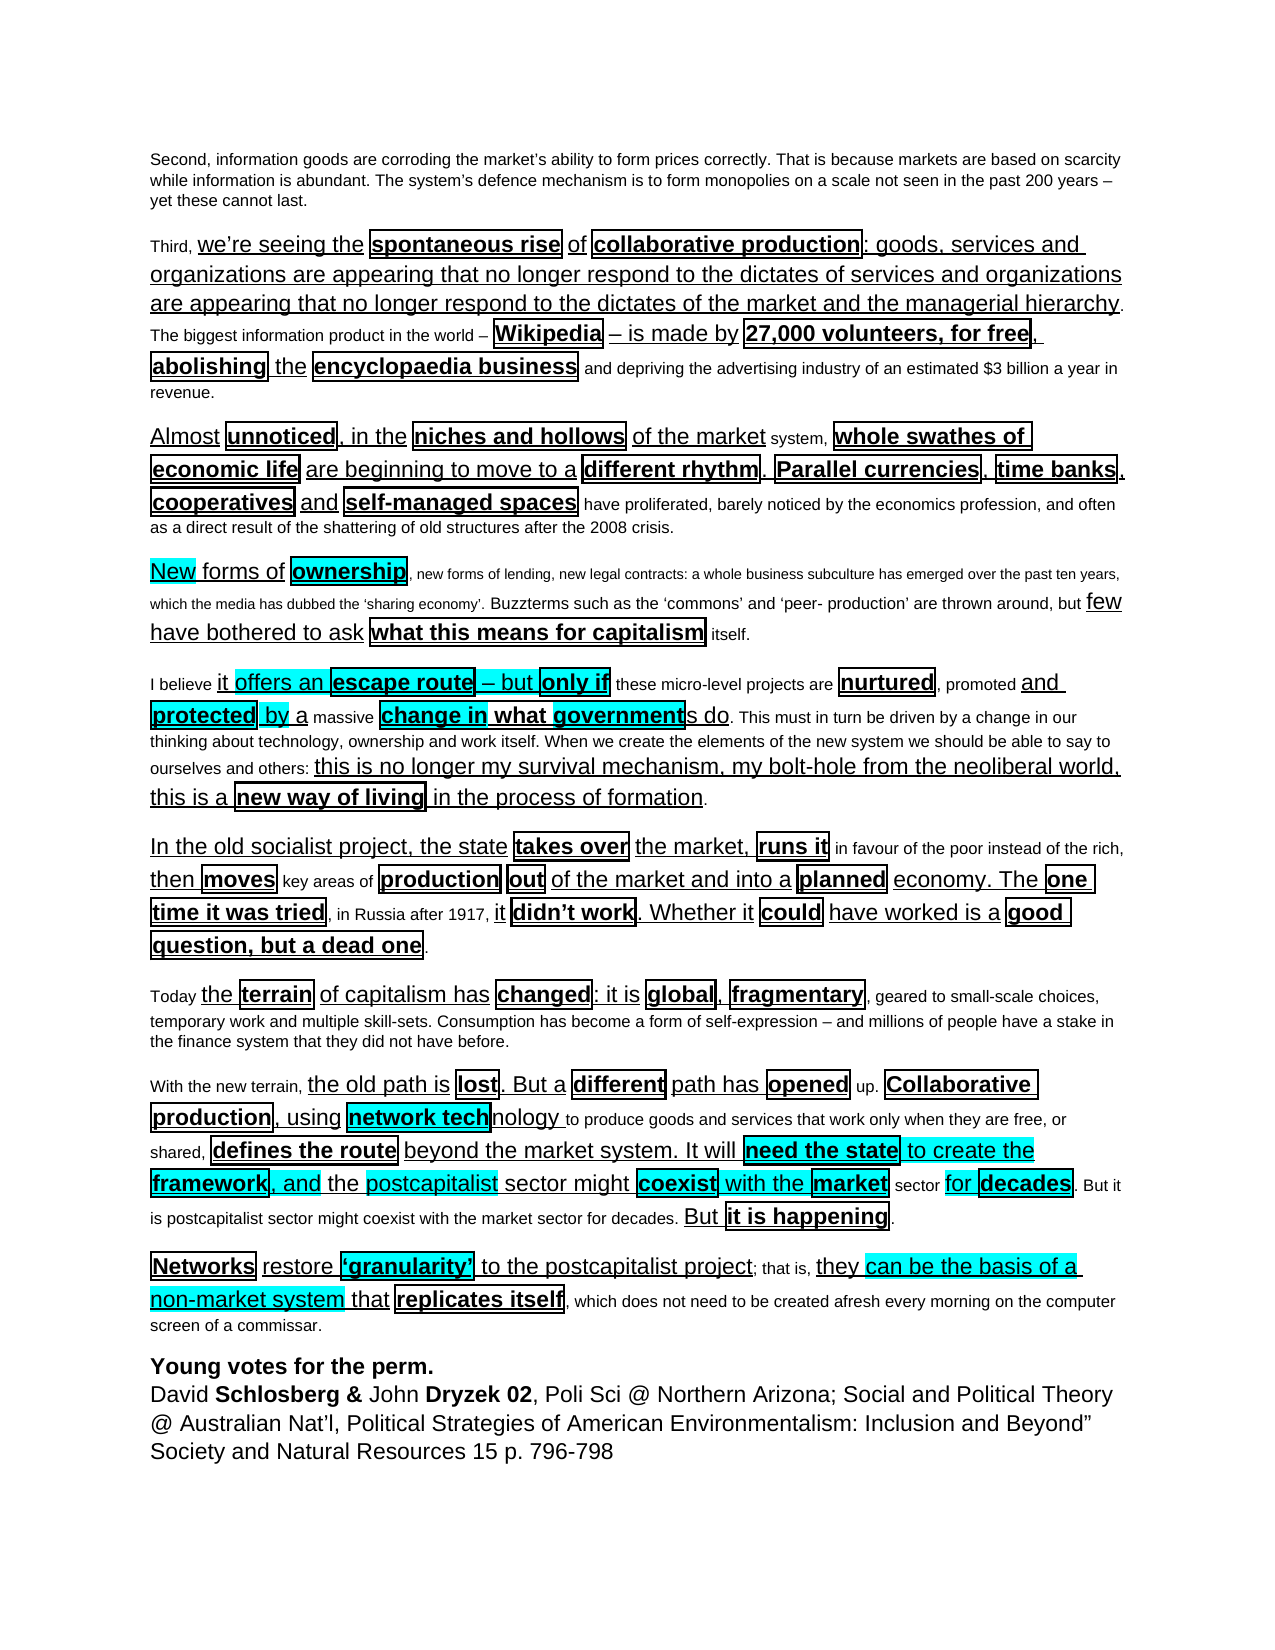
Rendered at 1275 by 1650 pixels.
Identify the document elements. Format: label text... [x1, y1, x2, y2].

text David Schlosberg & John Dryzek 02, Poli Sci @ Northern Arizona; Social and Political Theory @ Australian Nat’l, Political Strategies of American Environmentalism: Inclusion and Beyond” Society and Natural Resources 15 p. 796-798 [150, 1381, 1125, 1464]
text Second, information goods are corroding the market’s ability to form prices correctly. That is because markets are based on scarcity while information is abundant. The system’s defence mechanism is to form monopolies on a scale not seen in the past 200 years – yet these cannot last. [150, 150, 1125, 210]
text New forms of ownership, new forms of lending, new legal contracts: a whole business subculture has emerged over the past ten years, which the media has dubbed the ‘sharing economy’. Buzzterms such as the ‘commons’ and ‘peer- production’ are thrown around, but few have bothered to ask what this means for capitalism itself. [150, 556, 1125, 647]
text Networks restore ‘granularity’ to the postcapitalist project; that is, they can be the basis of a non-market system that replicates itself, which does not need to be created afresh every morning on the computer screen of a commissar. [150, 1251, 1125, 1334]
text Almost unnoticed, in the niches and hollows of the market system, whole swathes of economic life are beginning to move to a different rhythm. Parallel currencies, time banks, cooperatives and self-managed spaces have proliferated, barely noticed by the economics profession, and often as a direct result of the shattering of old structures after the 2008 crisis. [150, 421, 1125, 537]
text Third, we’re seeing the spontaneous rise of collaborative production: goods, services and organizations are appearing that no longer respond to the dictates of services and organizations are appearing that no longer respond to the dictates of the market and the managerial hierarchy. The biggest information product in the world – Wikipedia – is made by 27,000 volunteers, for free, abolishing the encyclopaedia business and depriving the advertising industry of an estimated $3 billion a year in revenue. [150, 228, 1125, 402]
text I believe it offers an escape route – but only if these micro-level projects are nurtured, promoted and protected by a massive change in what governments do. This must in turn be driven by a change in our thinking about technology, ownership and work itself. When we create the elements of the new system we should be able to say to ourselves and others: this is no longer my survival mechanism, my bolt-hole from the neoliberal world, this is a new way of living in the process of formation. [150, 667, 1125, 812]
text With the new terrain, the old path is lost. But a different path has opened up. Collaborative production, using network technology to produce goods and services that work only when they are free, or shared, defines the route beyond the market system. It will need the state to create the framework, and the postcapitalist sector might coexist with the market sector for decades. But it is postcapitalist sector might coexist with the market sector for decades. But it is happening. [150, 1069, 1125, 1231]
text In the old socialist project, the state takes over the market, runs it in favour of the poor instead of the rich, then moves key areas of production out of the market and into a planned economy. The one time it was tried, in Russia after 1917, it didn’t work. Whether it could have worked is a good question, but a dead one. [150, 831, 1125, 960]
subtitle Young votes for the perm. [150, 1353, 1125, 1379]
text Today the terrain of capitalism has changed: it is global, fragmentary, geared to small-scale choices, temporary work and multiple skill-sets. Consumption has become a form of self-expression – and millions of people have a stake in the finance system that they did not have before. [150, 979, 1125, 1051]
